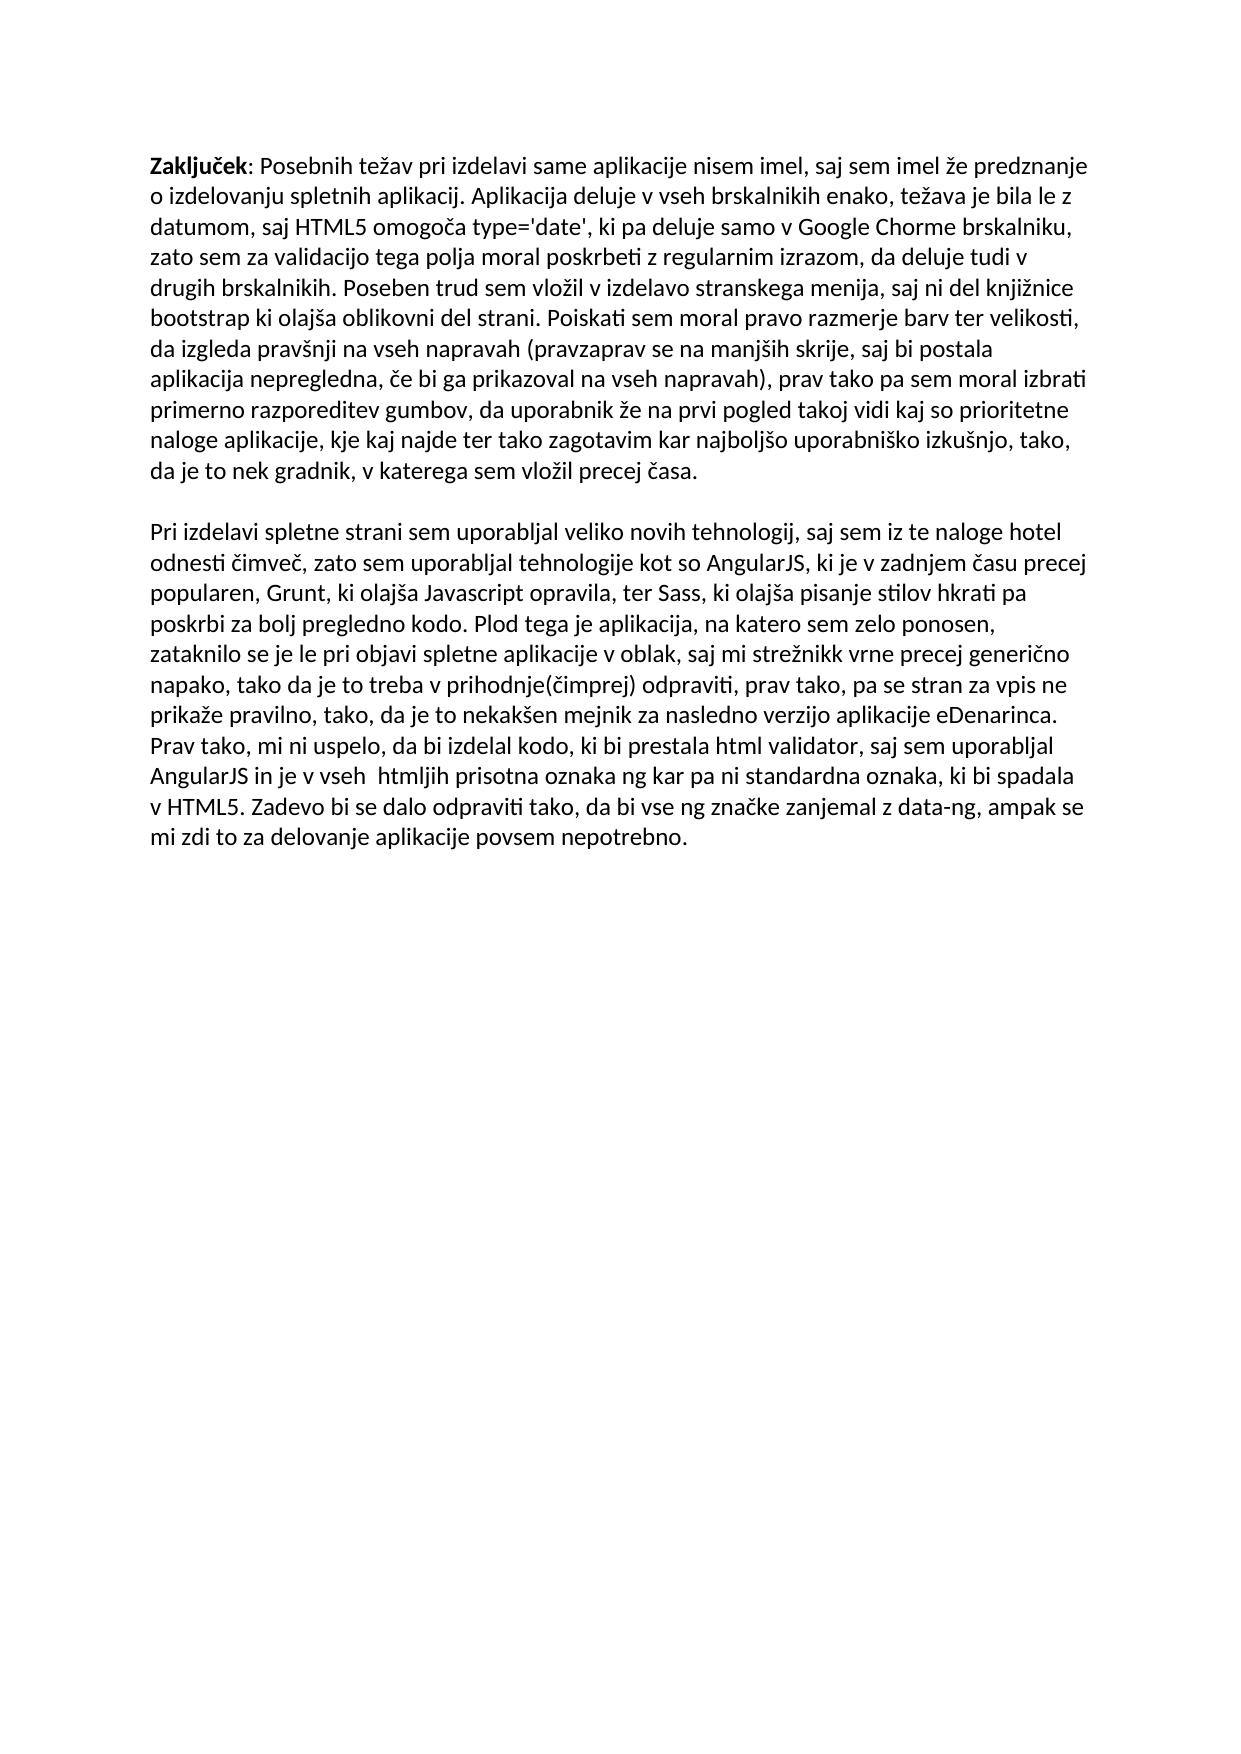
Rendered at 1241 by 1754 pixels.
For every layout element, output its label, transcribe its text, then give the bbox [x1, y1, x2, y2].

text Pri izdelavi spletne strani sem uporabljal veliko novih tehnologij, saj sem iz te naloge hotel odnesti čimveč, zato sem uporabljal tehnologije kot so AngularJS, ki je v zadnjem času precej popularen, Grunt, ki olajša Javascript opravila, ter Sass, ki olajša pisanje stilov hkrati pa poskrbi za bolj pregledno kodo. Plod tega je aplikacija, na katero sem zelo ponosen, zataknilo se je le pri objavi spletne aplikacije v oblak, saj mi strežnikk vrne precej generično napako, tako da je to treba v prihodnje(čimprej) odpraviti, prav tako, pa se stran za vpis ne prikaže pravilno, tako, da je to nekakšen mejnik za nasledno verzijo aplikacije eDenarinca. Prav tako, mi ni uspelo, da bi izdelal kodo, ki bi prestala html validator, saj sem uporabljal AngularJS in je v vseh htmljih prisotna oznaka ng kar pa ni standardna oznaka, ki bi spadala v HTML5. Zadevo bi se dalo odpraviti tako, da bi vse ng značke zanjemal z data-ng, ampak se mi zdi to za delovanje aplikacije povsem nepotrebno. [150, 516, 1090, 852]
